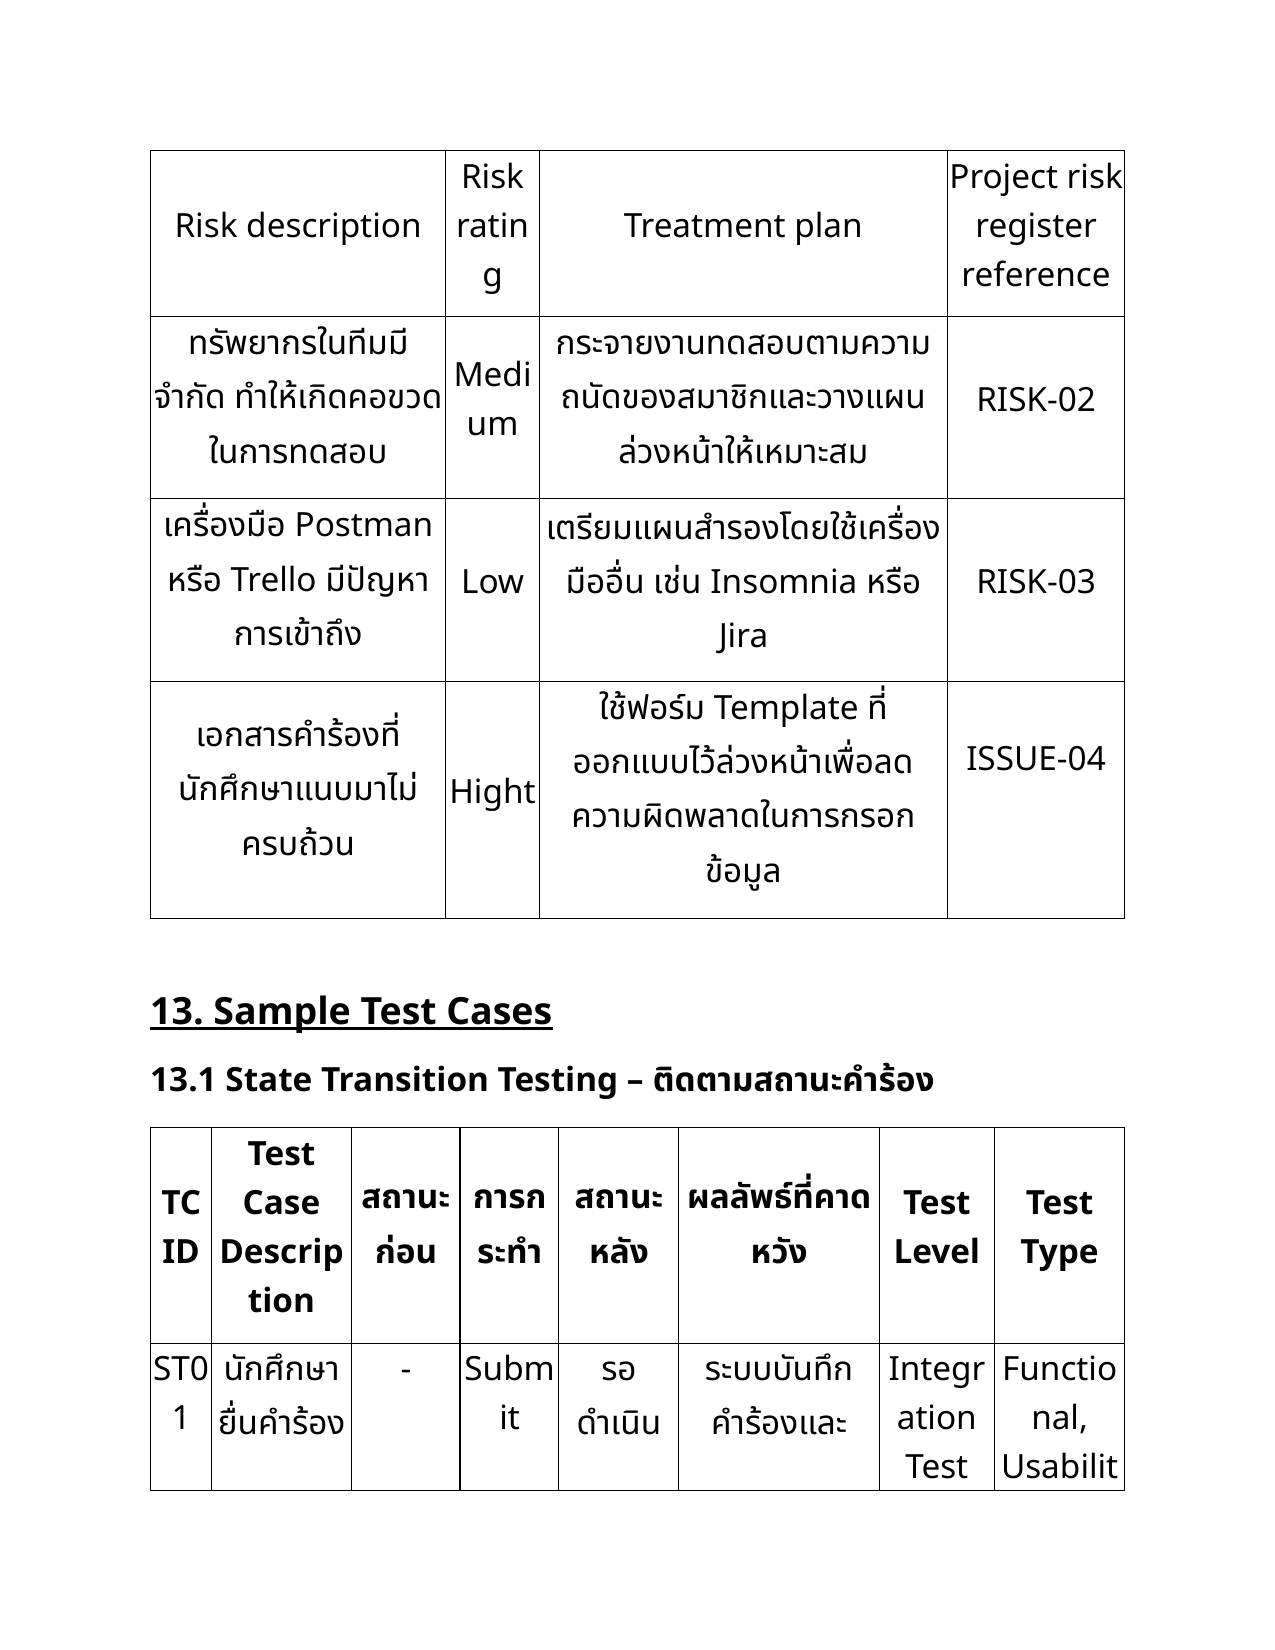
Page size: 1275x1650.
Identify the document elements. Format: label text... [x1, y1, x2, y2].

table_cell RISK-03 [948, 499, 1124, 681]
table_cell รอดำเนินการ [559, 1344, 678, 1490]
table_cell Low [446, 499, 539, 681]
table_cell Integration Test [880, 1344, 994, 1490]
table_header TC ID [151, 1128, 211, 1342]
table_cell RISK-02 [948, 317, 1124, 498]
table_header Test Case Description [212, 1128, 351, 1342]
table_cell กระจายงานทดสอบตามความถนัดของสมาชิกและวางแผนล่วงหน้าให้เหมาะสม [540, 317, 947, 498]
table_cell ทรัพยากรในทีมมีจำกัด ทำให้เกิดคอขวดในการทดสอบ [151, 317, 445, 498]
table_header Project risk register reference [948, 151, 1124, 316]
table_header Treatment plan [540, 151, 947, 316]
table_header การกระทำ [461, 1128, 558, 1342]
table_header Test Type [995, 1128, 1124, 1342]
table_cell เตรียมแผนสำรองโดยใช้เครื่องมืออื่น เช่น Insomnia หรือ Jira [540, 499, 947, 681]
text 13.1 State Transition Testing – ติดตามสถานะคำร้อง [150, 1056, 1125, 1107]
table_cell ISSUE-04 [948, 682, 1124, 917]
table_cell Hight [446, 682, 539, 917]
table_header Risk rating [446, 151, 539, 316]
table_header Test Level [880, 1128, 994, 1342]
table_cell ST01 [151, 1344, 211, 1490]
table_cell ใช้ฟอร์ม Template ที่ออกแบบไว้ล่วงหน้าเพื่อลดความผิดพลาดในการกรอกข้อมูล [540, 682, 947, 917]
table_header สถานะหลัง [559, 1128, 678, 1342]
table_cell เอกสารคำร้องที่นักศึกษาแนบมาไม่ครบถ้วน [151, 682, 445, 917]
text 13. Sample Test Cases [150, 984, 1125, 1035]
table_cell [679, 1344, 879, 1490]
table_cell นักศึกษายื่นคำร้อง [212, 1344, 351, 1490]
table_cell เครื่องมือ Postman หรือ Trello มีปัญหาการเข้าถึง [151, 499, 445, 681]
table_cell Submit คำร้อง [461, 1344, 558, 1490]
table_cell - [352, 1344, 459, 1490]
table_cell Medium [446, 317, 539, 498]
table_cell Functional, Usability [995, 1344, 1124, 1490]
table_header สถานะก่อน [352, 1128, 459, 1342]
table_header ผลลัพธ์ที่คาดหวัง [679, 1128, 879, 1342]
table_header Risk description [151, 151, 445, 316]
